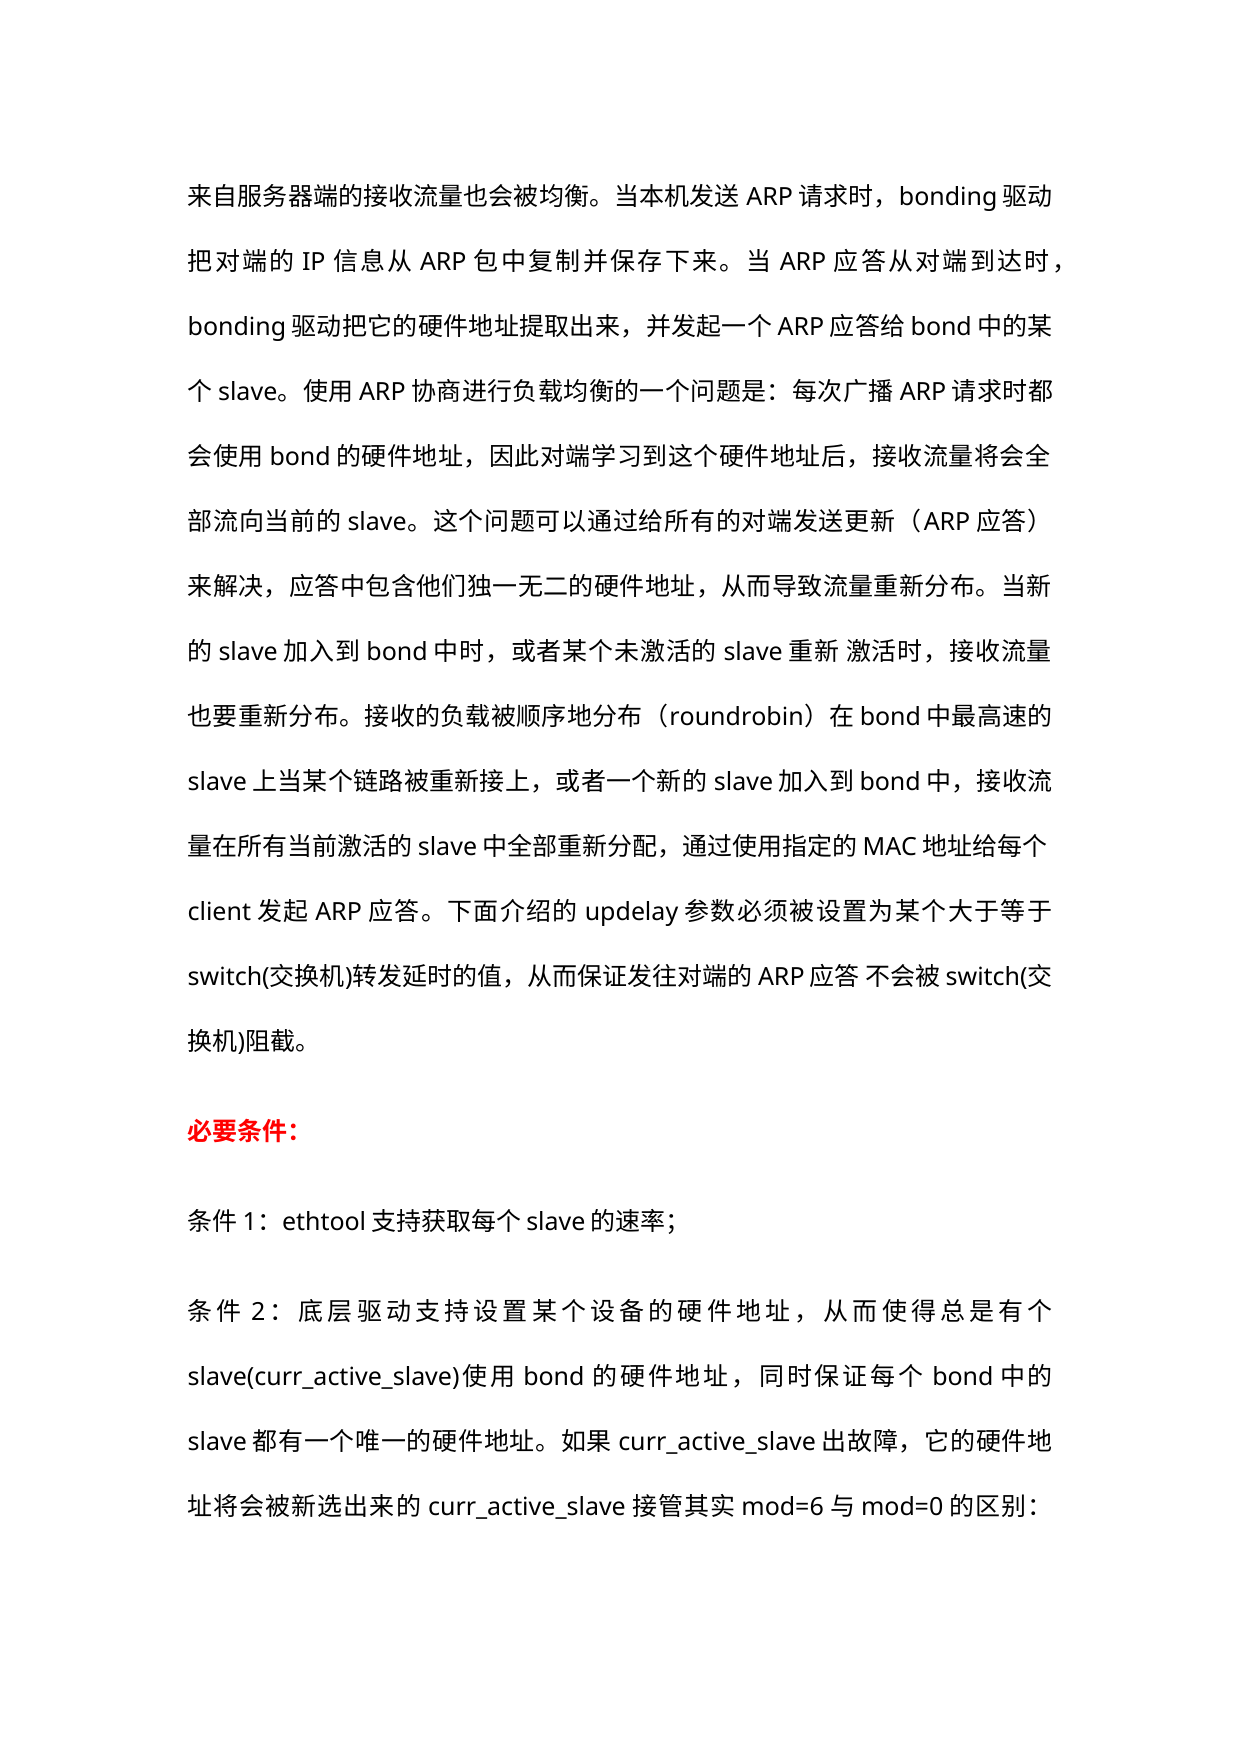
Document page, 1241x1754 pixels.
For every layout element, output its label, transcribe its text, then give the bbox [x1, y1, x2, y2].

text 来自服务器端的接收流量也会被均衡。当本机发送ARP请求时，bonding驱动把对端的IP信息从ARP包中复制并保存下来。当ARP应答从对端到达时，bonding驱动把它的硬件地址提取出来，并发起一个ARP应答给bond中的某个slave。使用ARP协商进行负载均衡的一个问题是：每次广播 ARP请求时都会使用bond的硬件地址，因此对端学习到这个硬件地址后，接收流量将会全部流向当前的slave。这个问题可以通过给所有的对端发送更新（ARP应答）来解决，应答中包含他们独一无二的硬件地址，从而导致流量重新分布。当新的slave加入到bond中时，或者某个未激活的slave重新 激活时，接收流量也要重新分布。接收的负载被顺序地分布（roundrobin）在bond中最高速的slave上当某个链路被重新接上，或者一个新的slave加入到bond中，接收流量在所有当前激活的slave中全部重新分配，通过使用指定的MAC地址给每个 client发起ARP应答。下面介绍的updelay参数必须被设置为某个大于等于switch(交换机)转发延时的值，从而保证发往对端的ARP应答 不会被switch(交换机)阻截。 [187, 162, 1053, 1072]
text 必要条件： [187, 1097, 1053, 1162]
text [187, 1277, 1053, 1537]
text 条件1：ethtool支持获取每个slave的速率； [187, 1187, 1053, 1252]
